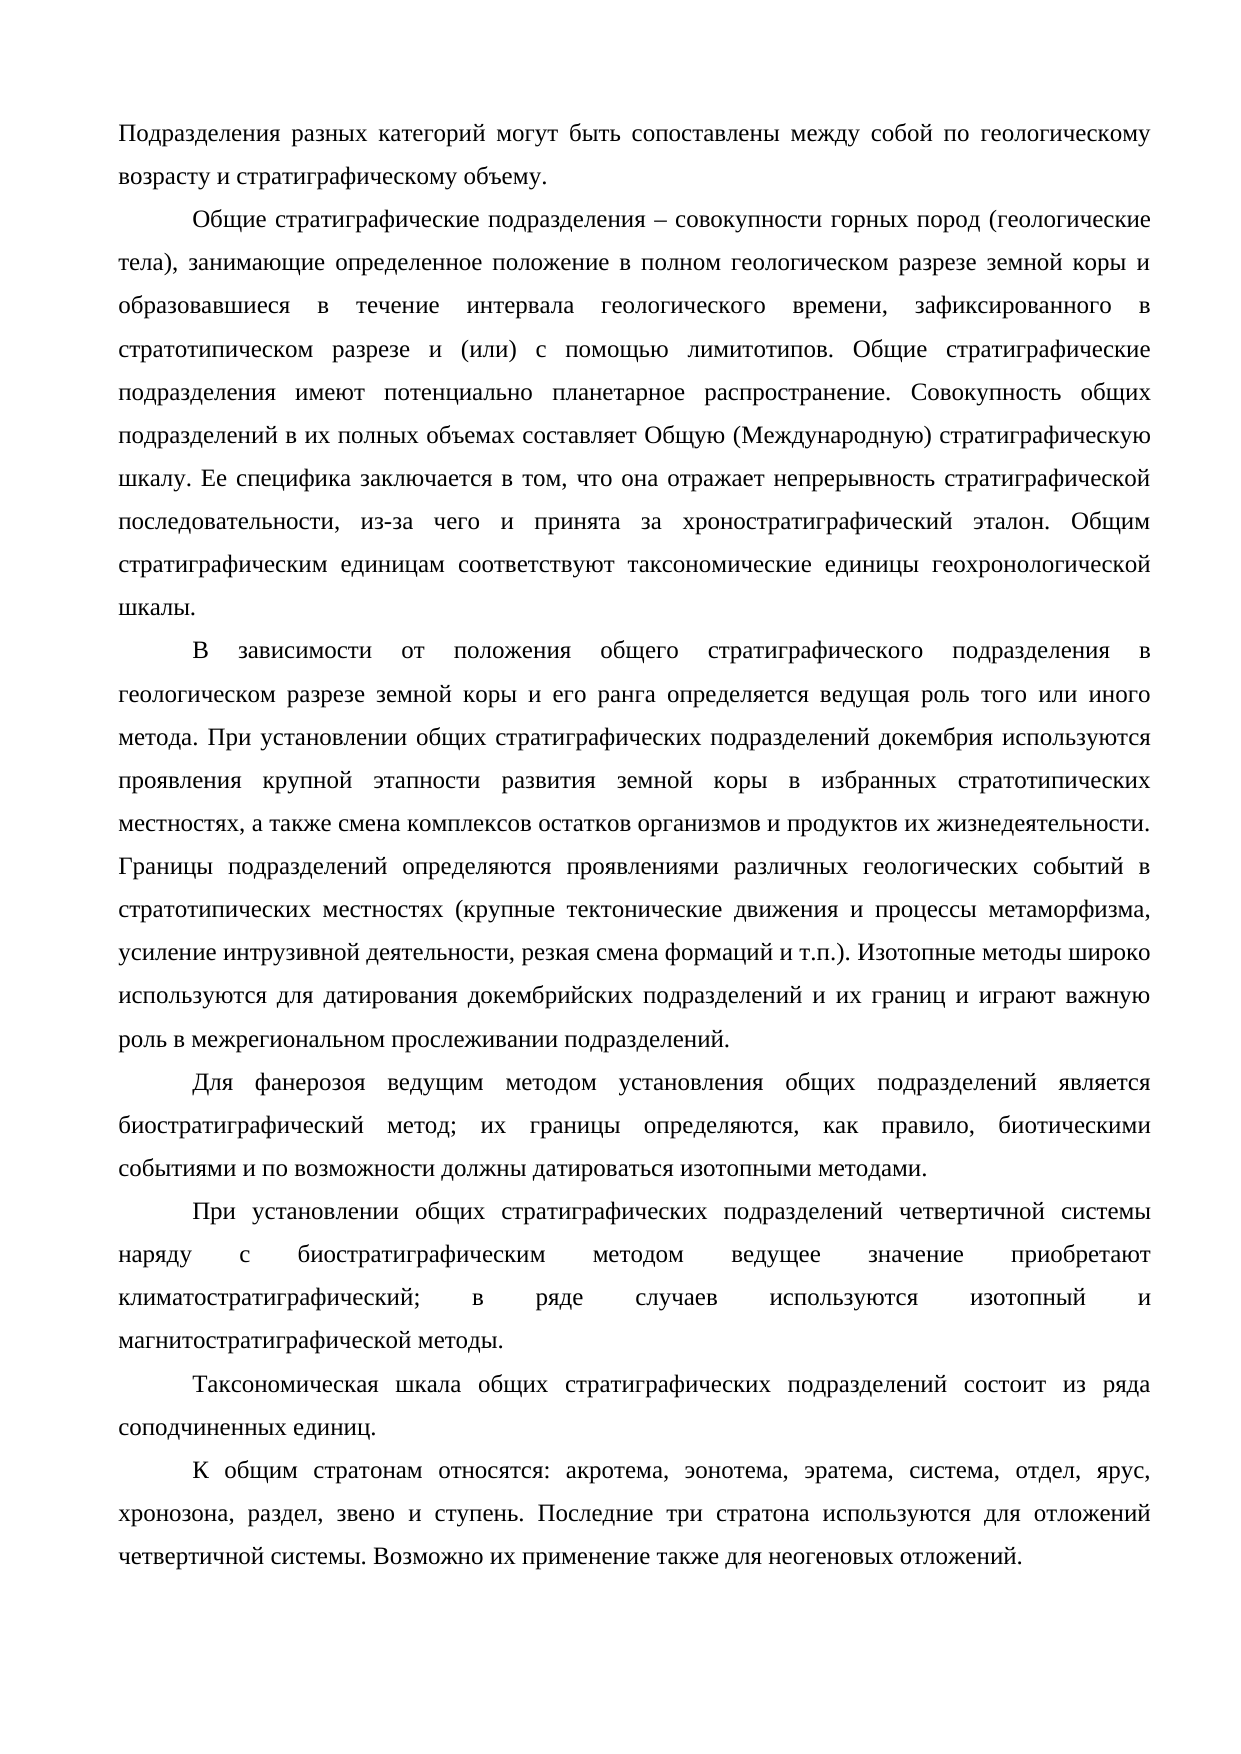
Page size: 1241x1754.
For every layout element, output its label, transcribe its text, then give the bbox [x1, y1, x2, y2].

text К общим стратонам относятся: акротема, эонотема, эратема, система, отдел, ярус, хронозона, раздел, звено и ступень. Последние три стратона используются для отложений четвертичной системы. Возможно их применение также для неогеновых отложений. [118, 1455, 1152, 1570]
text При установлении общих стратиграфических подразделений четвертичной системы наряду с биостратиграфическим методом ведущее значение приобретают климатостратиграфический; в ряде случаев используются изотопный и магнитостратиграфической методы. [118, 1196, 1152, 1354]
text В зависимости от положения общего стратиграфического подразделения в геологическом разрезе земной коры и его ранга определяется ведущая роль того или иного метода. При установлении общих стратиграфических подразделений докембрия используются проявления крупной этапности развития земной коры в избранных стратотипических местностях, а также смена комплексов остатков организмов и продуктов их жизнедеятельности. Границы подразделений определяются проявлениями различных геологических событий в стратотипических местностях (крупные тектонические движения и процессы метаморфизма, усиление интрузивной деятельности, резкая смена формаций и т.п.). Изотопные методы широко используются для датирования докембрийских подразделений и их границ и играют важную роль в межрегиональном прослеживании подразделений. [118, 636, 1152, 1052]
text Общие стратиграфические подразделения – совокупности горных пород (геологические тела), занимающие определенное положение в полном геологическом разрезе земной коры и образовавшиеся в течение интервала геологического времени, зафиксированного в стратотипическом разрезе и (или) с помощью лимитотипов. Общие стратиграфические подразделения имеют потенциально планетарное распространение. Совокупность общих подразделений в их полных объемах составляет Общую (Международную) стратиграфическую шкалу. Ее специфика заключается в том, что она отражает непрерывность стратиграфической последовательности, из-за чего и принята за хроностратиграфический эталон. Общим стратиграфическим единицам соответствуют таксономические единицы геохронологической шкалы. [118, 204, 1152, 621]
text Таксономическая шкала общих стратиграфических подразделений состоит из ряда соподчиненных единиц. [118, 1369, 1152, 1441]
text Для фанерозоя ведущим методом установления общих подразделений является биостратиграфический метод; их границы определяются, как правило, биотическими событиями и по возможности должны датироваться изотопными методами. [118, 1067, 1152, 1182]
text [118, 118, 1152, 190]
